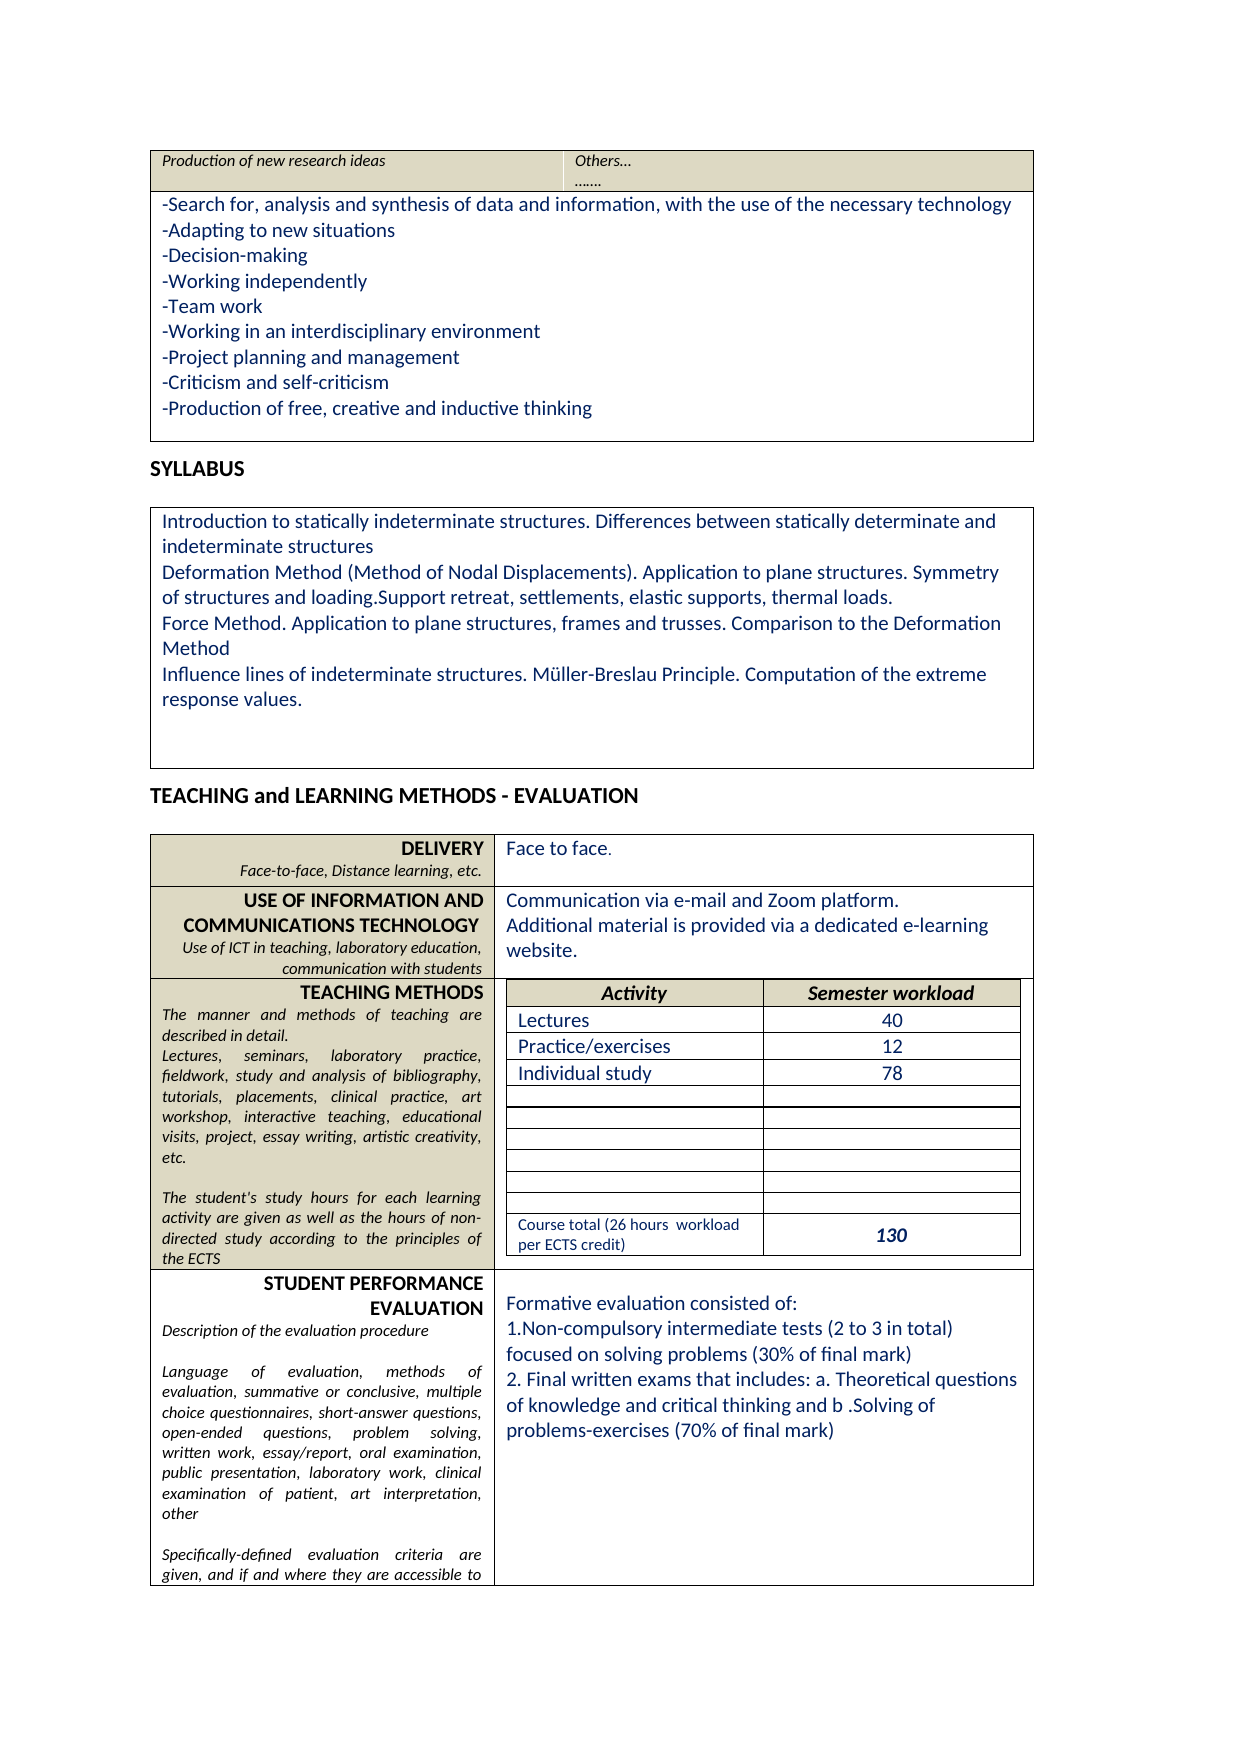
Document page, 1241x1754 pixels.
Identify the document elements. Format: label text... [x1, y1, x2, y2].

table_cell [151, 151, 563, 191]
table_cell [495, 1270, 1033, 1585]
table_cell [564, 151, 1033, 191]
table_cell [495, 979, 1033, 1269]
text SYLLABUS [150, 454, 1090, 482]
table_cell USE OF INFORMATION AND COMMUNICATIONS TECHNOLOGY Use of ICT in teaching, laboratory education, communication with students [151, 887, 494, 978]
table_cell Communication via e-mail and Zoom platform. Additional material is provided via a dedicated e-learning website. [495, 887, 1033, 978]
table_header DELIVERY Face-to-face, Distance learning, etc. [151, 835, 494, 886]
table_cell TEACHING METHODS The manner and methods of teaching are described in detail. Lectures, seminars, laboratory practice, fieldwork, study and analysis of bibliography, tutorials, placements, clinical practice, art workshop, interactive teaching, educational visits, project, essay writing, artistic creativity, etc. The student's study hours for each learning activity are given as well as the hours of non-directed study according to the principles of the ECTS [151, 979, 494, 1269]
table_header Face to face. [495, 835, 1033, 886]
table_header Introduction to statically indeterminate structures. Differences between statically determinate and indeterminate structures Deformation Method (Method of Nodal Displacements). Application to plane structures. Symmetry of structures and loading.Support retreat, settlements, elastic supports, thermal loads. Force Method. Application to plane structures, frames and trusses. Comparison to the Deformation Method Influence lines of indeterminate structures. Müller-Breslau Principle. Computation of the extreme response values. [151, 508, 1033, 768]
table_cell -Search for, analysis and synthesis of data and information, with the use of the necessary technology -Adapting to new situations -Decision-making -Working independently -Team work -Working in an interdisciplinary environment -Project planning and management -Criticism and self-criticism -Production of free, creative and inductive thinking [151, 192, 1033, 441]
text TEACHING and LEARNING METHODS - EVALUATION [150, 781, 1090, 809]
